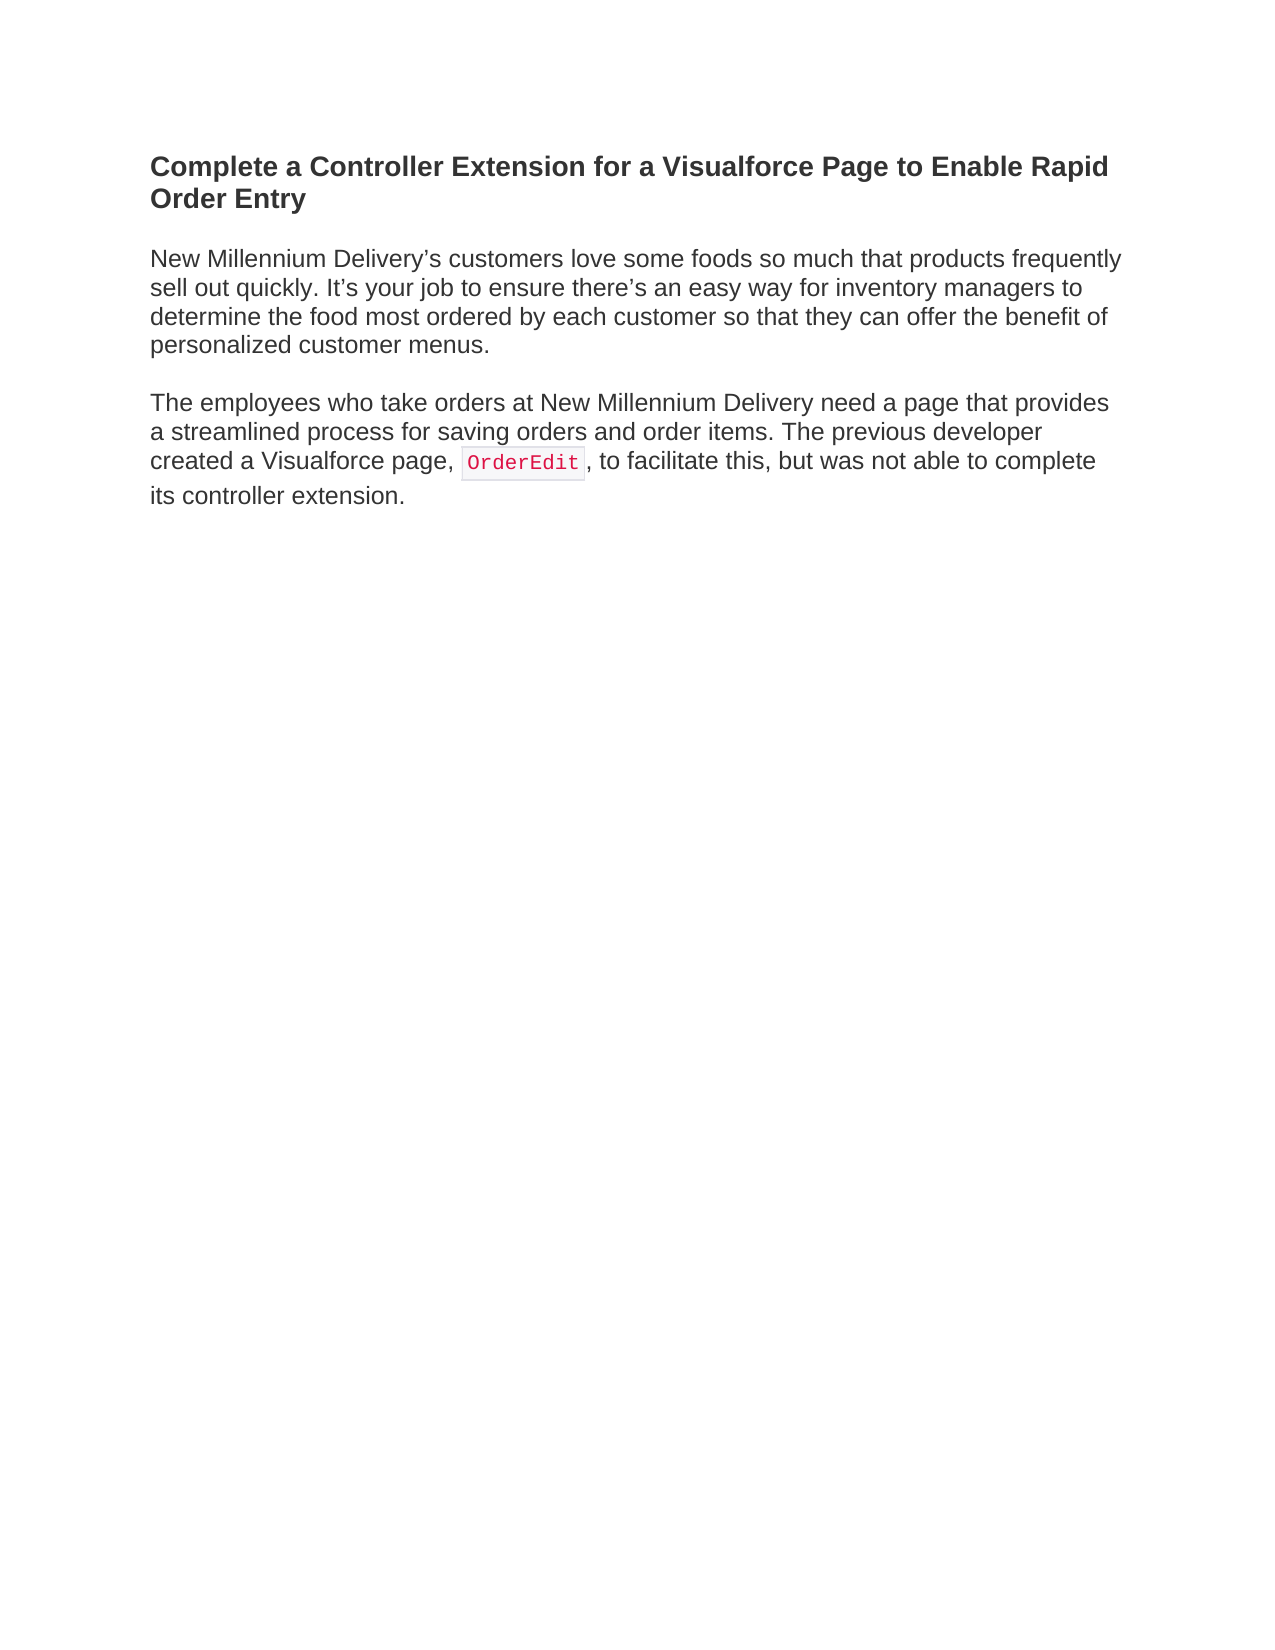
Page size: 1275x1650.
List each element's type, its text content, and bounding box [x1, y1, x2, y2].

text Complete a Controller Extension for a Visualforce Page to Enable Rapid Order Entry [150, 150, 1125, 215]
text New Millennium Delivery’s customers love some foods so much that products frequently sell out quickly. It’s your job to ensure there’s an easy way for inventory managers to determine the food most ordered by each customer so that they can offer the benefit of personalized customer menus. [150, 244, 1125, 359]
text The employees who take orders at New Millennium Delivery need a page that provides a streamlined process for saving orders and order items. The previous developer created a Visualforce page, OrderEdit, to facilitate this, but was not able to complete its controller extension. [150, 388, 1125, 510]
